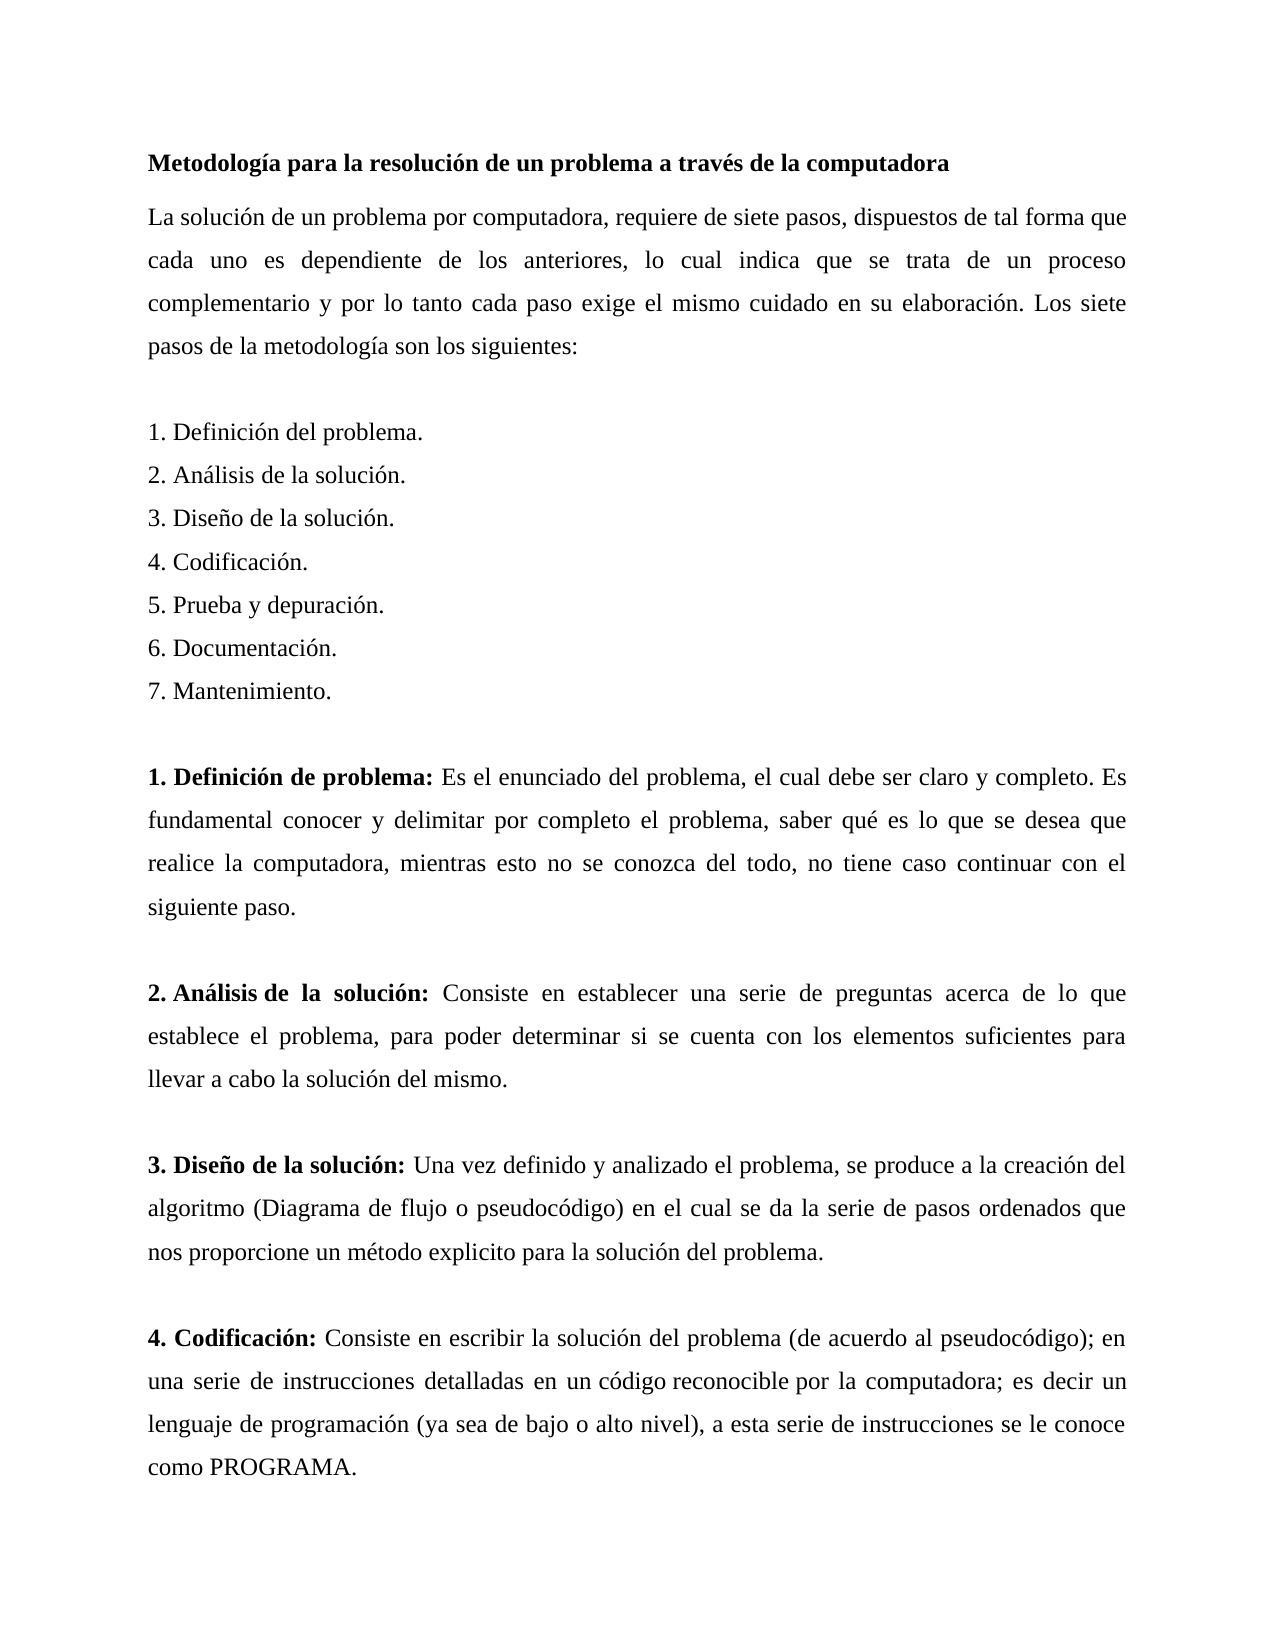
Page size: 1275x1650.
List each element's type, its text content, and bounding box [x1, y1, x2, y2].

text 2. Análisis de la solución: Consiste en establecer una serie de preguntas acerca de lo que establece el problema, para poder determinar si se cuenta con los elementos suficientes para llevar a cabo la solución del mismo. [148, 978, 1127, 1093]
text 3. Diseño de la solución: Una vez definido y analizado el problema, se produce a la creación del algoritmo (Diagrama de flujo o pseudocódigo) en el cual se da la serie de pasos ordenados que nos proporcione un método explicito para la solución del problema. [148, 1150, 1127, 1265]
text 5. Prueba y depuración. [148, 590, 1127, 618]
text La solución de un problema por computadora, requiere de siete pasos, dispuestos de tal forma que cada uno es dependiente de los anteriores, lo cual indica que se trata de un proceso complementario y por lo tanto cada paso exige el mismo cuidado en su elaboración. Los siete pasos de la metodología son los siguientes: [148, 202, 1127, 360]
text 6. Documentación. [148, 633, 1127, 662]
text 4. Codificación: Consiste en escribir la solución del problema (de acuerdo al pseudocódigo); en una serie de instrucciones detalladas en un código reconocible por la computadora; es decir un lenguaje de programación (ya sea de bajo o alto nivel), a esta serie de instrucciones se le conoce como PROGRAMA. [148, 1323, 1127, 1481]
text 2. Análisis de la solución. [148, 460, 1127, 489]
text 1. Definición del problema. [148, 417, 1127, 446]
text Metodología para la resolución de un problema a través de la computadora [148, 148, 1127, 176]
text 1. Definición de problema: Es el enunciado del problema, el cual debe ser claro y completo. Es fundamental conocer y delimitar por completo el problema, saber qué es lo que se desea que realice la computadora, mientras esto no se conozca del todo, no tiene caso continuar con el siguiente paso. [148, 762, 1127, 920]
text 3. Diseño de la solución. [148, 503, 1127, 532]
text 7. Mantenimiento. [148, 676, 1127, 705]
text 4. Codificación. [148, 547, 1127, 575]
